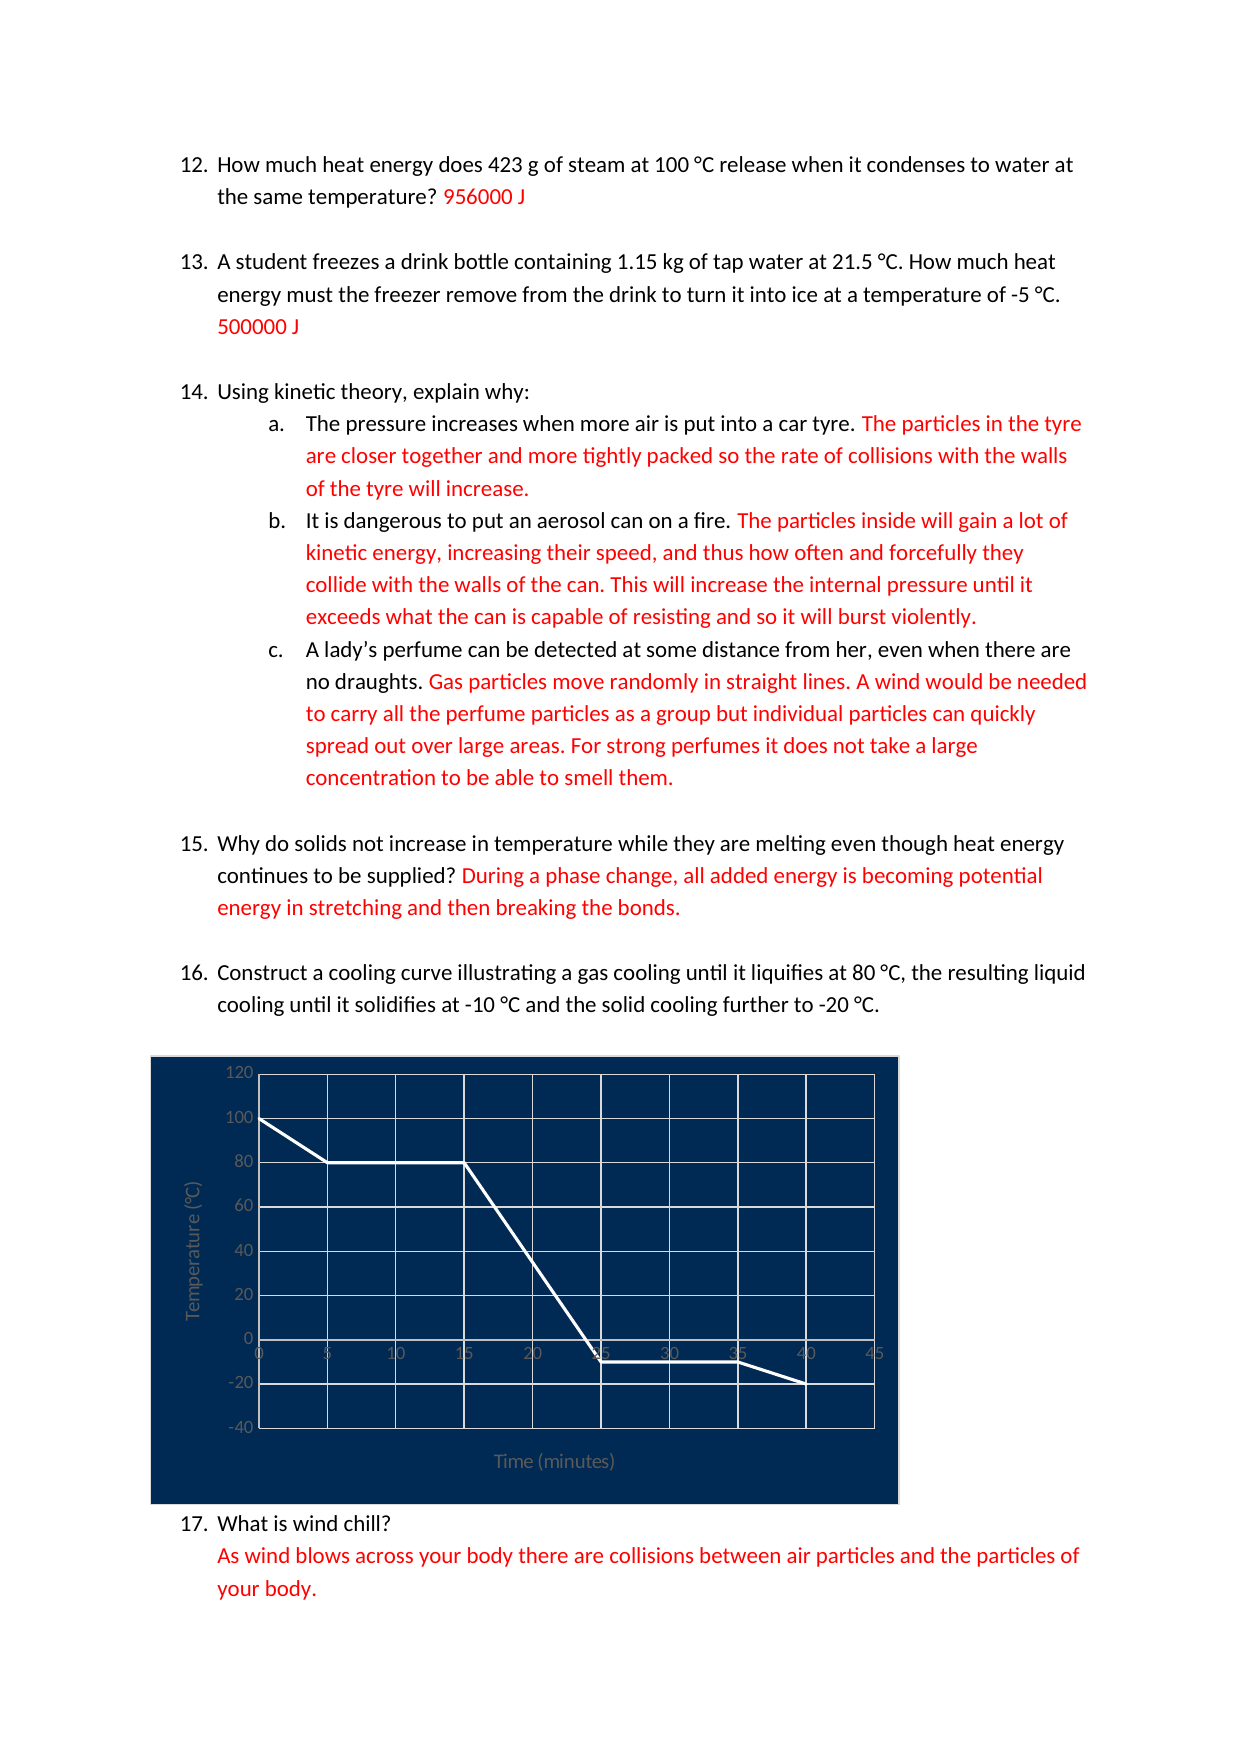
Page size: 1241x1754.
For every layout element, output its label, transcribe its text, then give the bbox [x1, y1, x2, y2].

list A student freezes a drink bottle containing 1.15 kg of tap water at 21.5 °C. How much heat energy must the freezer remove from the drink to turn it into ice at a temperature of -5 °C. 500000 J [179, 247, 1090, 373]
list Why do solids not increase in temperature while they are melting even though heat energy continues to be supplied? During a phase change, all added energy is becoming potential energy in stretching and then breaking the bonds. [179, 829, 1090, 954]
list Using kinetic theory, explain why: [179, 377, 1090, 405]
list Construct a cooling curve illustrating a gas cooling until it liquifies at 80 °C, the resulting liquid cooling until it solidifies at -10 °C and the solid cooling further to -20 °C. [179, 958, 1090, 1019]
list How much heat energy does 423 g of steam at 100 °C release when it condenses to water at the same temperature? 956000 J [179, 150, 1090, 243]
list The pressure increases when more air is put into a car tyre. The particles in the tyre are closer together and more tightly packed so the rate of collisions with the walls of the tyre will increase. [268, 409, 1090, 502]
list What is wind chill? As wind blows across your body there are collisions between air particles and the particles of your body. [179, 1509, 1090, 1602]
list A lady’s perfume can be detected at some distance from her, even when there are no draughts. Gas particles move randomly in straight lines. A wind would be needed to carry all the perfume particles as a group but individual particles can quickly spread out over large areas. For strong perfumes it does not take a large concentration to be able to smell them. [268, 635, 1090, 824]
list It is dangerous to put an aerosol can on a fire. The particles inside will gain a lot of kinetic energy, increasing their speed, and thus how often and forcefully they collide with the walls of the can. This will increase the internal pressure until it exceeds what the can is capable of resisting and so it will burst violently. [268, 506, 1090, 631]
